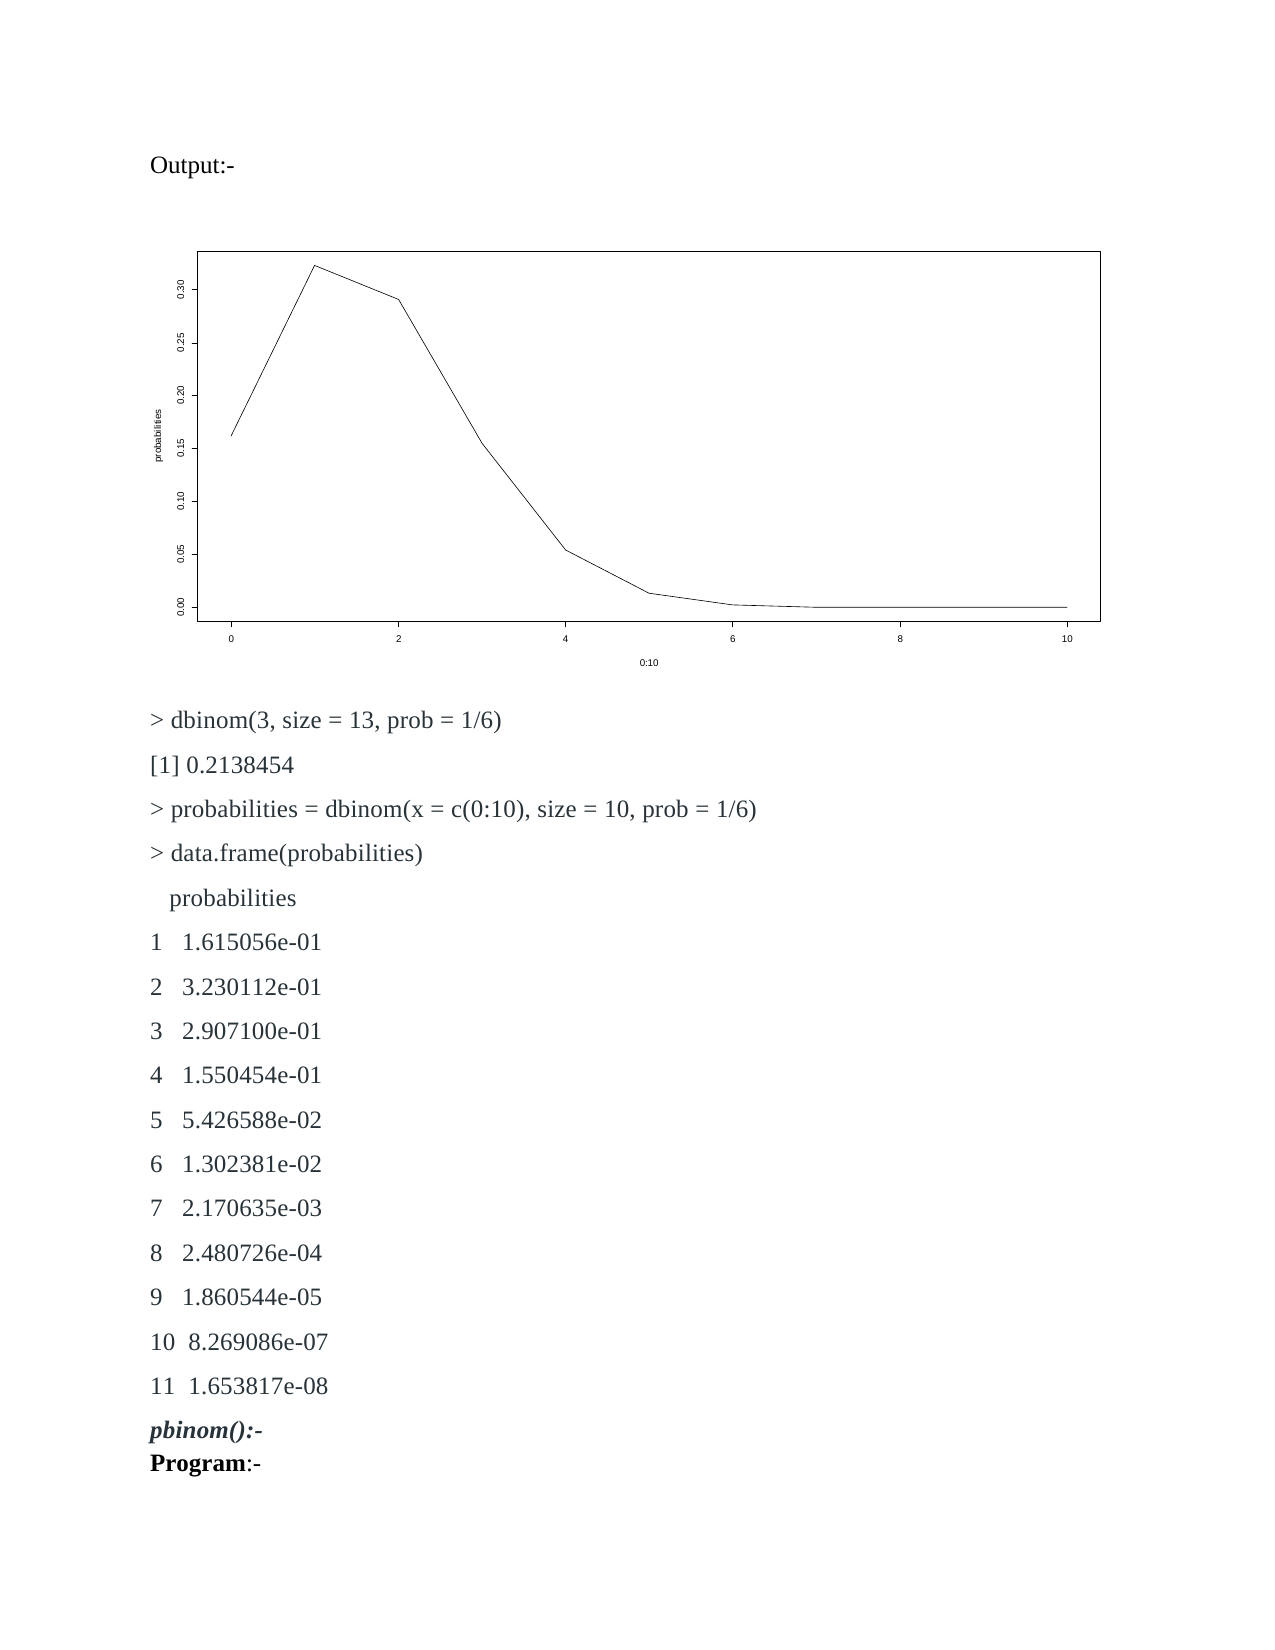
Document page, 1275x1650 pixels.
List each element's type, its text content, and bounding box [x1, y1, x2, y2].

text [1] 0.2138454 [150, 750, 1125, 778]
text 5 5.426588e-02 [150, 1105, 1125, 1133]
text 8 2.480726e-04 [150, 1238, 1125, 1267]
subtitle pbinom():- [150, 1415, 1125, 1444]
text 10 8.269086e-07 [150, 1327, 1125, 1355]
text 1 1.615056e-01 [150, 927, 1125, 956]
text 4 1.550454e-01 [150, 1060, 1125, 1089]
text > data.frame(probabilities) [150, 838, 1125, 867]
text 11 1.653817e-08 [150, 1371, 1125, 1400]
text > dbinom(3, size = 13, prob = 1/6) [150, 705, 1125, 734]
text Program:- [150, 1448, 1125, 1477]
text Output:- [150, 150, 1125, 179]
text 9 1.860544e-05 [150, 1282, 1125, 1311]
text 3 2.907100e-01 [150, 1016, 1125, 1045]
text 2 3.230112e-01 [150, 972, 1125, 1000]
text > probabilities = dbinom(x = c(0:10), size = 10, prob = 1/6) [150, 794, 1125, 823]
text 6 1.302381e-02 [150, 1149, 1125, 1178]
text probabilities [150, 883, 1125, 912]
text 7 2.170635e-03 [150, 1193, 1125, 1222]
